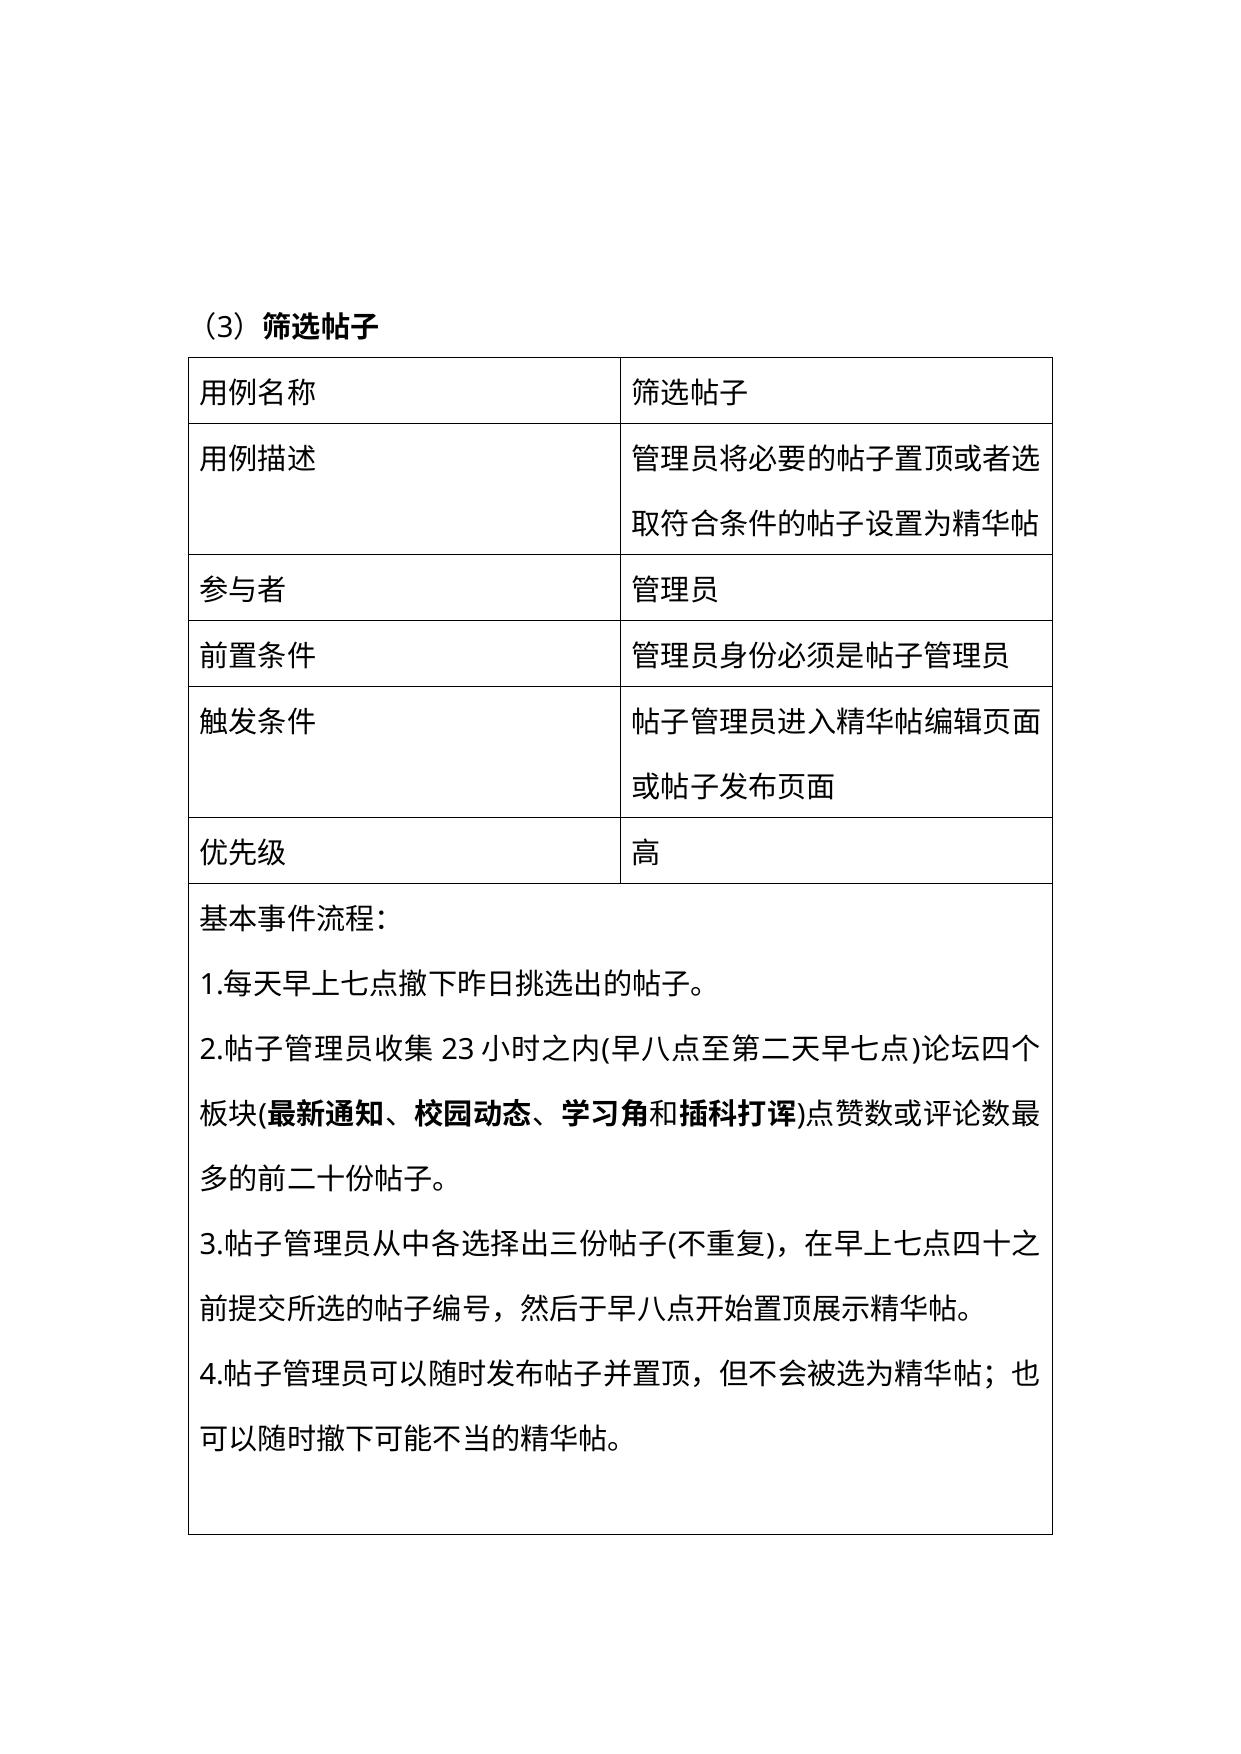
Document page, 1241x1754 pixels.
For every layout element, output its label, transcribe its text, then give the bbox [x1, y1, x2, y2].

table_header 筛选帖子 [621, 358, 1052, 423]
table_cell 管理员 [621, 555, 1052, 620]
table_cell 用例描述 [189, 424, 620, 554]
table_cell 管理员身份必须是帖子管理员 [621, 621, 1052, 686]
table_cell 管理员将必要的帖子置顶或者选取符合条件的帖子设置为精华帖 [621, 424, 1052, 554]
table_cell 前置条件 [189, 621, 620, 686]
table_cell 帖子管理员进入精华帖编辑页面或帖子发布页面 [621, 687, 1052, 817]
table_cell 触发条件 [189, 687, 620, 817]
table_cell 基本事件流程： 1.每天早上七点撤下昨日挑选出的帖子。 2.帖子管理员收集23小时之内(早八点至第二天早七点)论坛四个板块(最新通知、校园动态、学习角和插科打诨)点赞数或评论数最多的前二十份帖子。 3.帖子管理员从中各选择出三份帖子(不重复)，在早上七点四十之前提交所选的帖子编号，然后于早八点开始置顶展示精华帖。 4.帖子管理员可以随时发布帖子并置顶，但不会被选为精华帖；也可以随时撤下可能不当的精华帖。 [189, 884, 1052, 1534]
table_cell 优先级 [189, 818, 620, 883]
table_cell 参与者 [189, 555, 620, 620]
table_cell 高 [621, 818, 1052, 883]
text （3）筛选帖子 [187, 292, 1053, 357]
table_header 用例名称 [189, 358, 620, 423]
